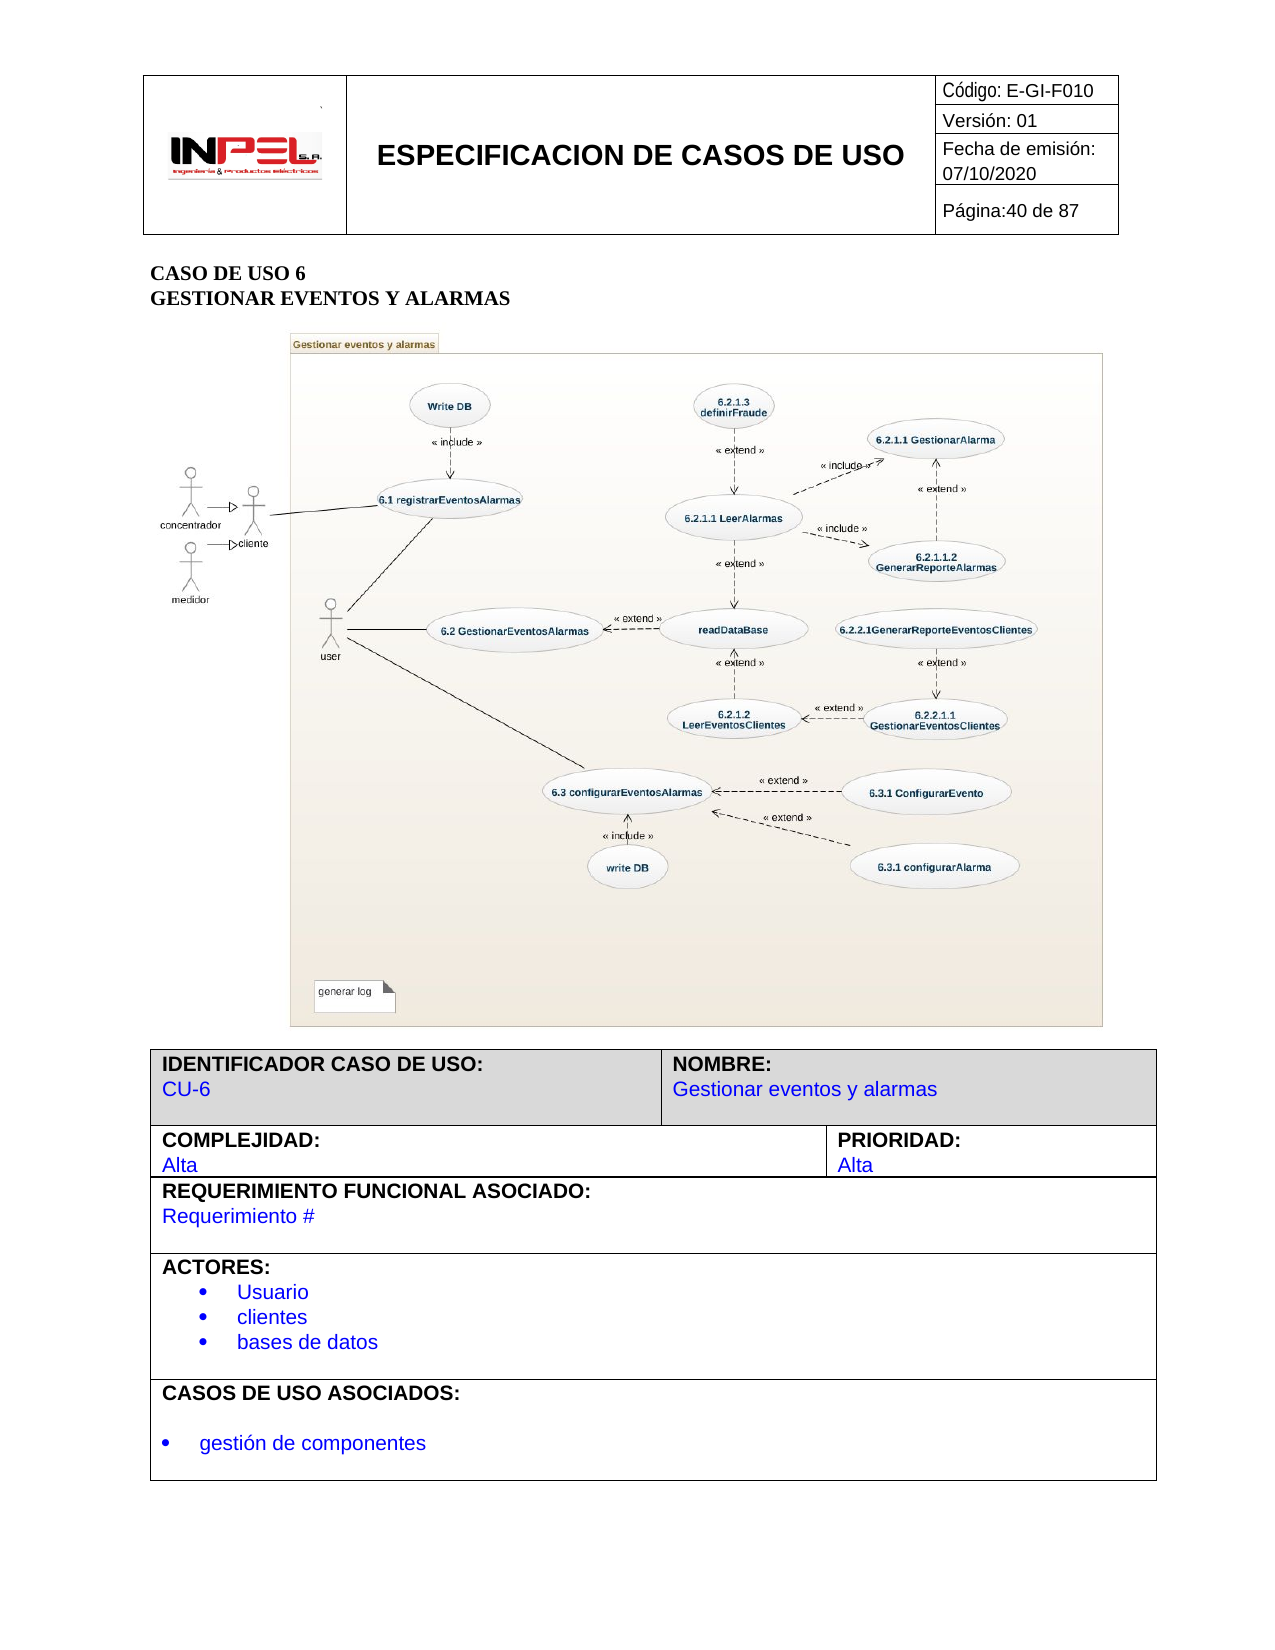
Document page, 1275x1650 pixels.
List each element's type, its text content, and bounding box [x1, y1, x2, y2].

table_header NOMBRE: Gestionar eventos y alarmas [662, 1050, 1156, 1125]
table_cell PRIORIDAD: Alta [827, 1126, 1156, 1176]
text GESTIONAR EVENTOS Y ALARMAS [150, 285, 1125, 310]
table_header IDENTIFICADOR CASO DE USO: CU-6 [151, 1050, 661, 1125]
text CASO DE USO 6 [150, 260, 1125, 285]
table_cell REQUERIMIENTO FUNCIONAL ASOCIADO: Requerimiento # [151, 1178, 1156, 1252]
picture [150, 310, 1125, 1049]
table_cell ACTORES: Usuario clientes bases de datos [151, 1254, 1156, 1378]
picture [167, 106, 323, 204]
table_cell CASOS DE USO ASOCIADOS: gestión de componentes [151, 1380, 1156, 1479]
table_cell COMPLEJIDAD: Alta [151, 1126, 826, 1176]
